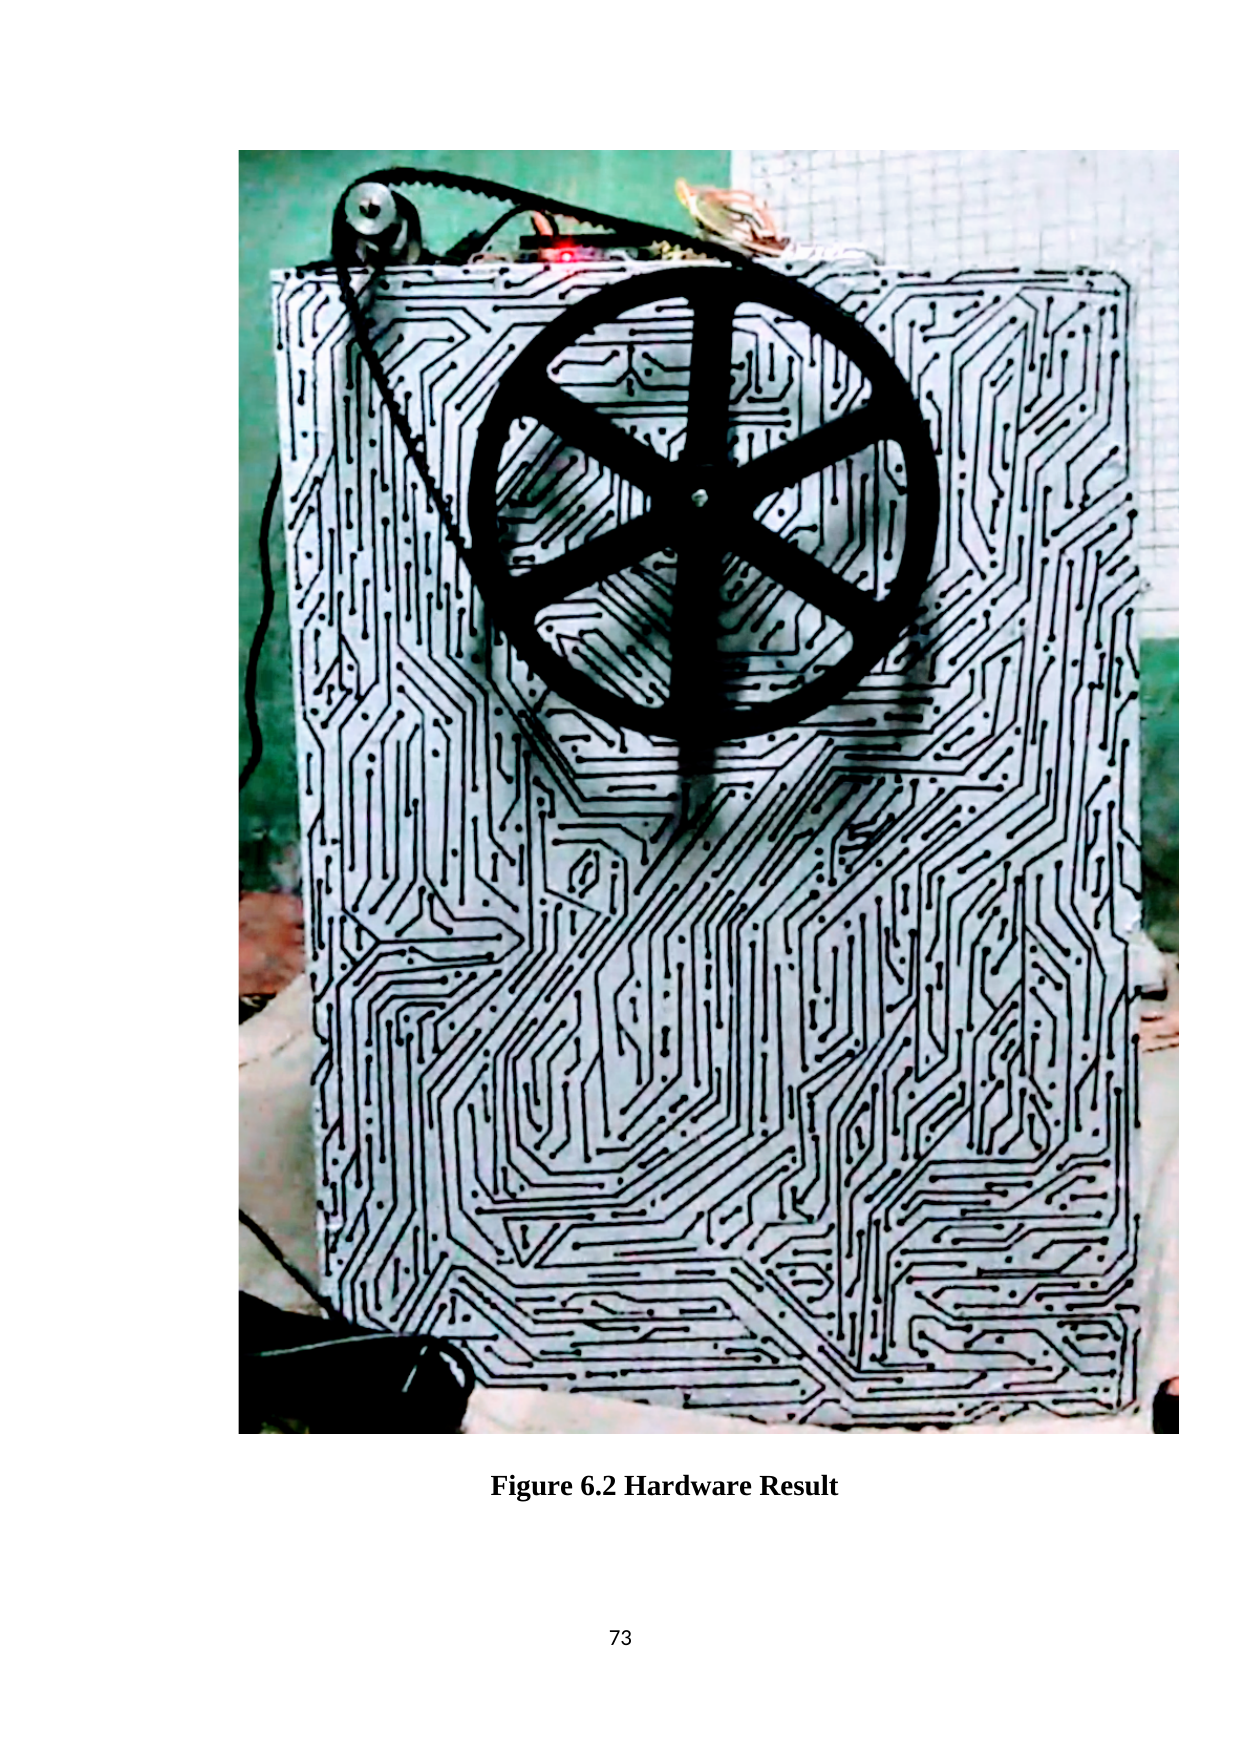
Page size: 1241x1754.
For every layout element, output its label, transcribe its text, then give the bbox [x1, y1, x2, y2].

text Figure 6.2 Hardware Result [179, 1468, 1090, 1501]
picture [238, 150, 1179, 1434]
